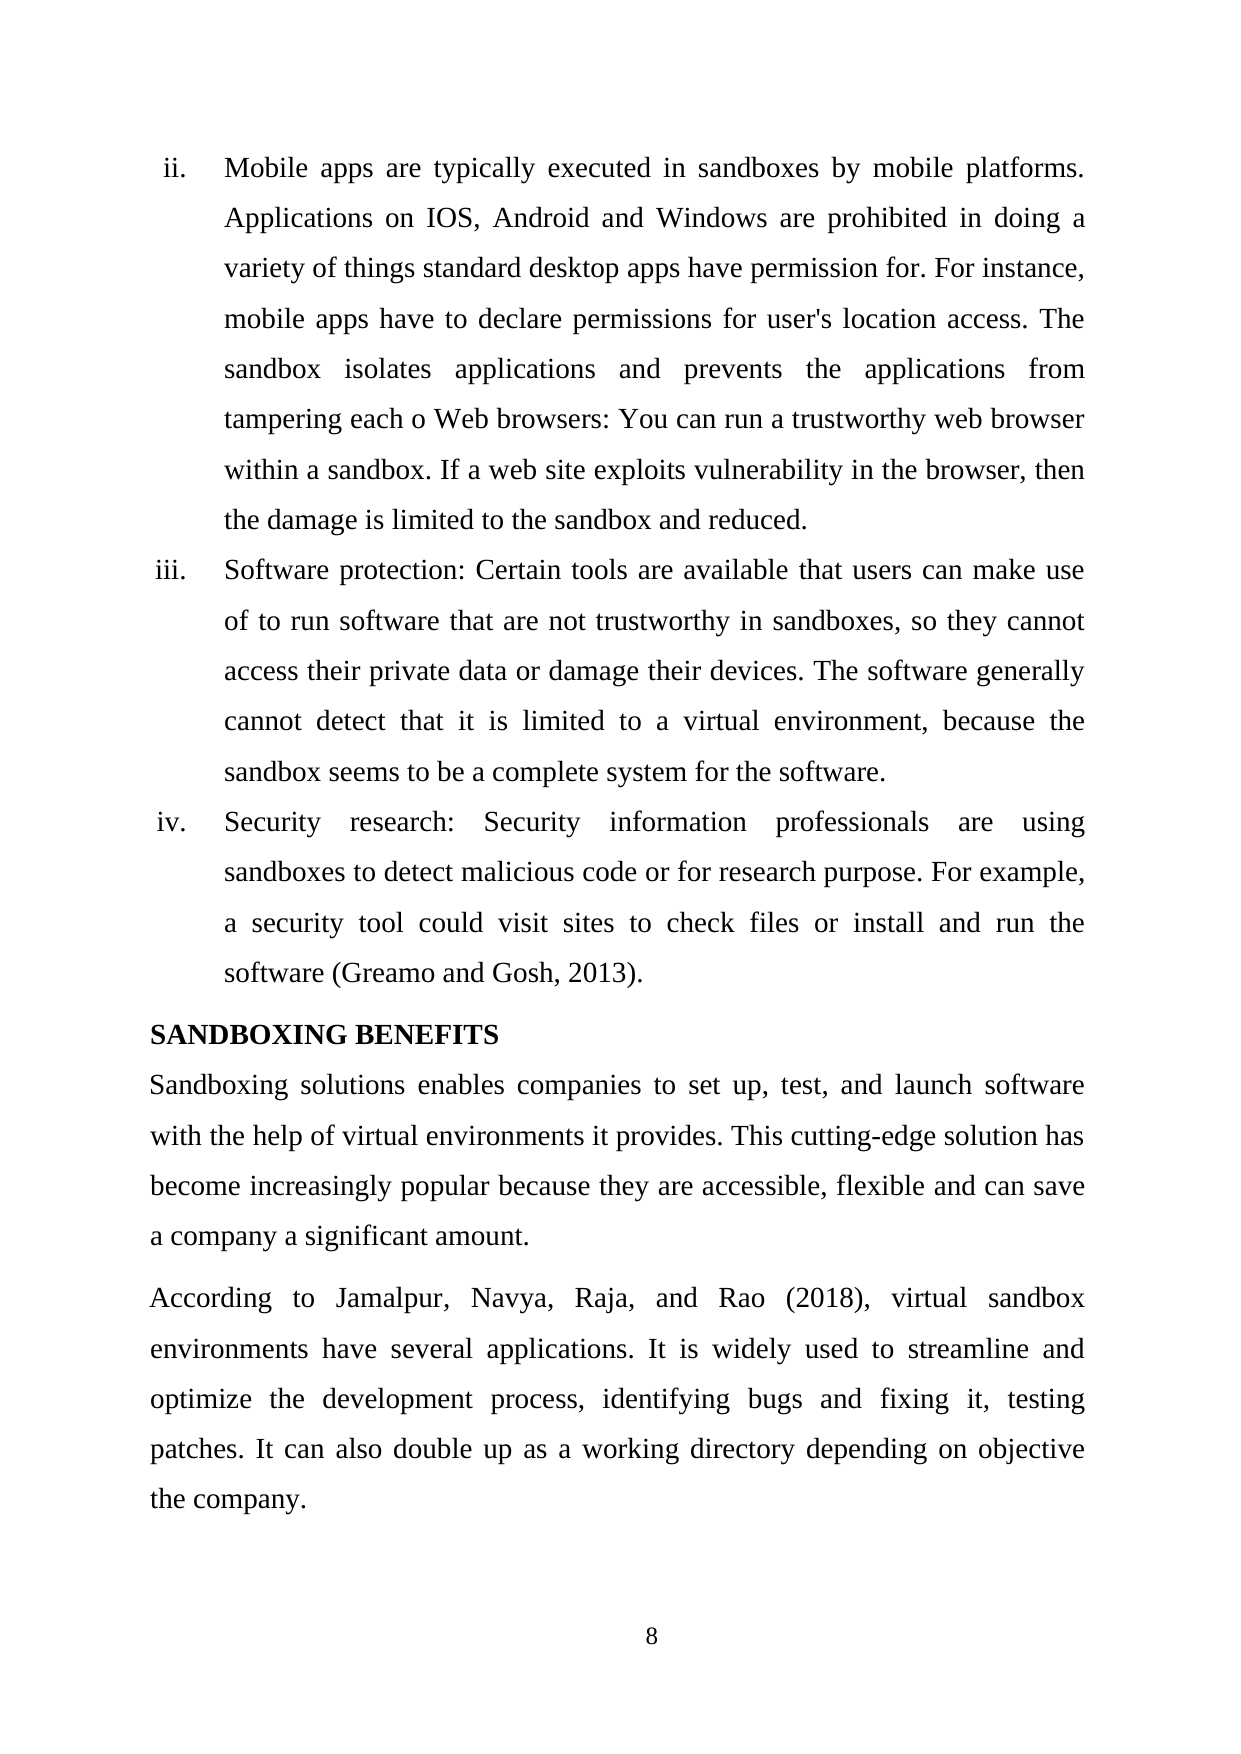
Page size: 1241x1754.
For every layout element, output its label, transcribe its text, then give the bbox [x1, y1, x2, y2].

text Sandboxing solutions enables companies to set up, test, and launch software with the help of virtual environments it provides. This cutting-edge solution has become increasingly popular because they are accessible, flexible and can save a company a significant amount. [149, 1067, 1086, 1252]
list Mobile apps are typically executed in sandboxes by mobile platforms. Applications on IOS, Android and Windows are prohibited in doing a variety of things standard desktop apps have permission for. For instance, mobile apps have to declare permissions for user's location access. The sandbox isolates applications and prevents the applications from tampering each o Web browsers: You can run a trustworthy web browser within a sandbox. If a web site exploits vulnerability in the browser, then the damage is limited to the sandbox and reduced. [186, 150, 1086, 536]
text According to Jamalpur, Navya, Raja, and Rao (2018), virtual sandbox environments have several applications. It is widely used to streamline and optimize the development process, identifying bugs and fixing it, testing patches. It can also double up as a working directory depending on objective the company. [149, 1280, 1086, 1515]
list Software protection: Certain tools are available that users can make use of to run software that are not trustworthy in sandboxes, so they cannot access their private data or damage their devices. The software generally cannot detect that it is limited to a virtual environment, because the sandbox seems to be a complete system for the software. [186, 552, 1086, 787]
list Security research: Security information professionals are using sandboxes to detect malicious code or for research purpose. For example, a security tool could visit sites to check files or install and run the software (Greamo and Gosh, 2013). [186, 804, 1086, 988]
subtitle Sandboxing Benefits [149, 1017, 1086, 1051]
